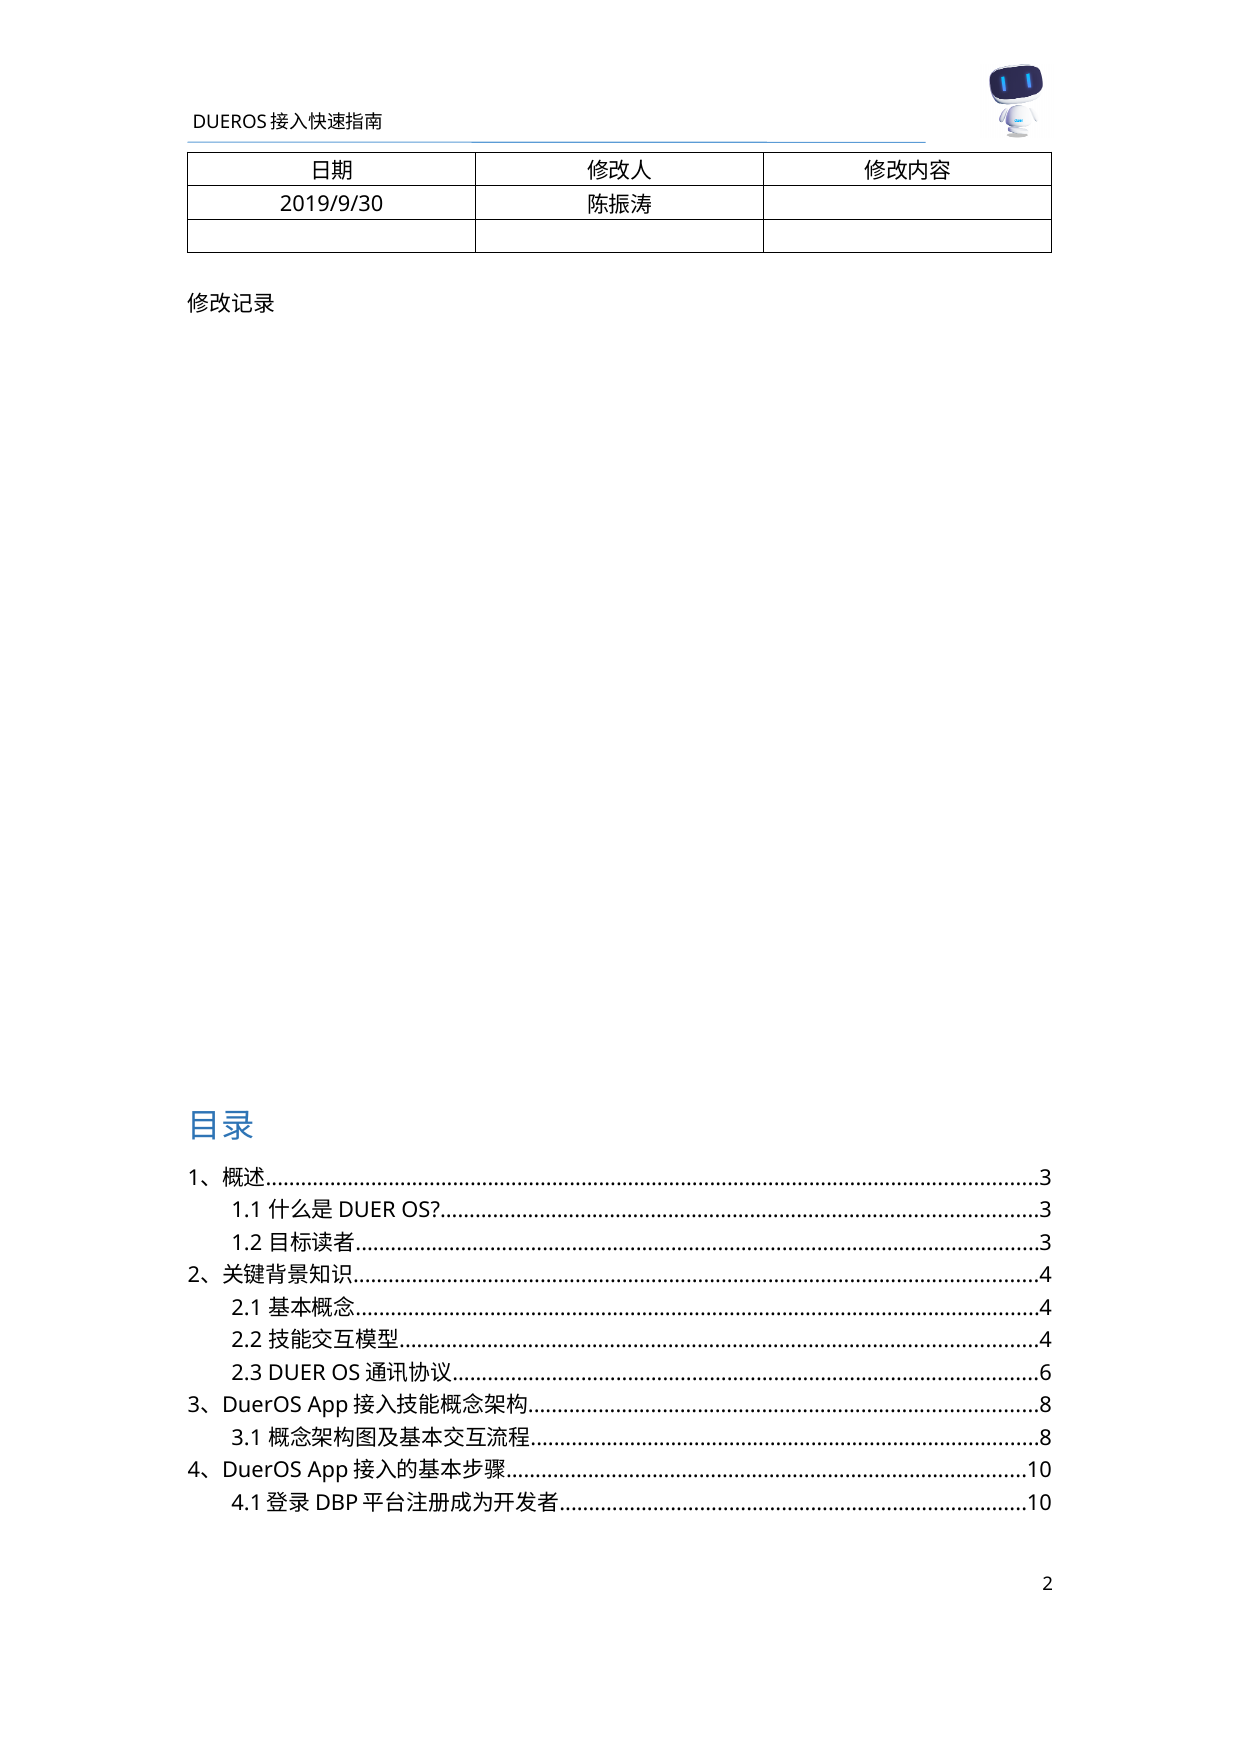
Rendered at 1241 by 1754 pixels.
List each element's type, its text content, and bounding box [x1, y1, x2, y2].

table_cell [188, 220, 475, 252]
table_cell 陈振涛 [476, 186, 763, 219]
table_cell [476, 220, 763, 252]
table_header 修改人 [476, 153, 763, 185]
table_cell [764, 220, 1051, 252]
table_header 修改内容 [764, 153, 1051, 185]
table_cell [764, 186, 1051, 219]
picture [980, 64, 1054, 138]
text 修改记录 [187, 286, 1053, 318]
table_header 日期 [188, 153, 475, 185]
table_cell 2019/9/30 [188, 186, 475, 219]
